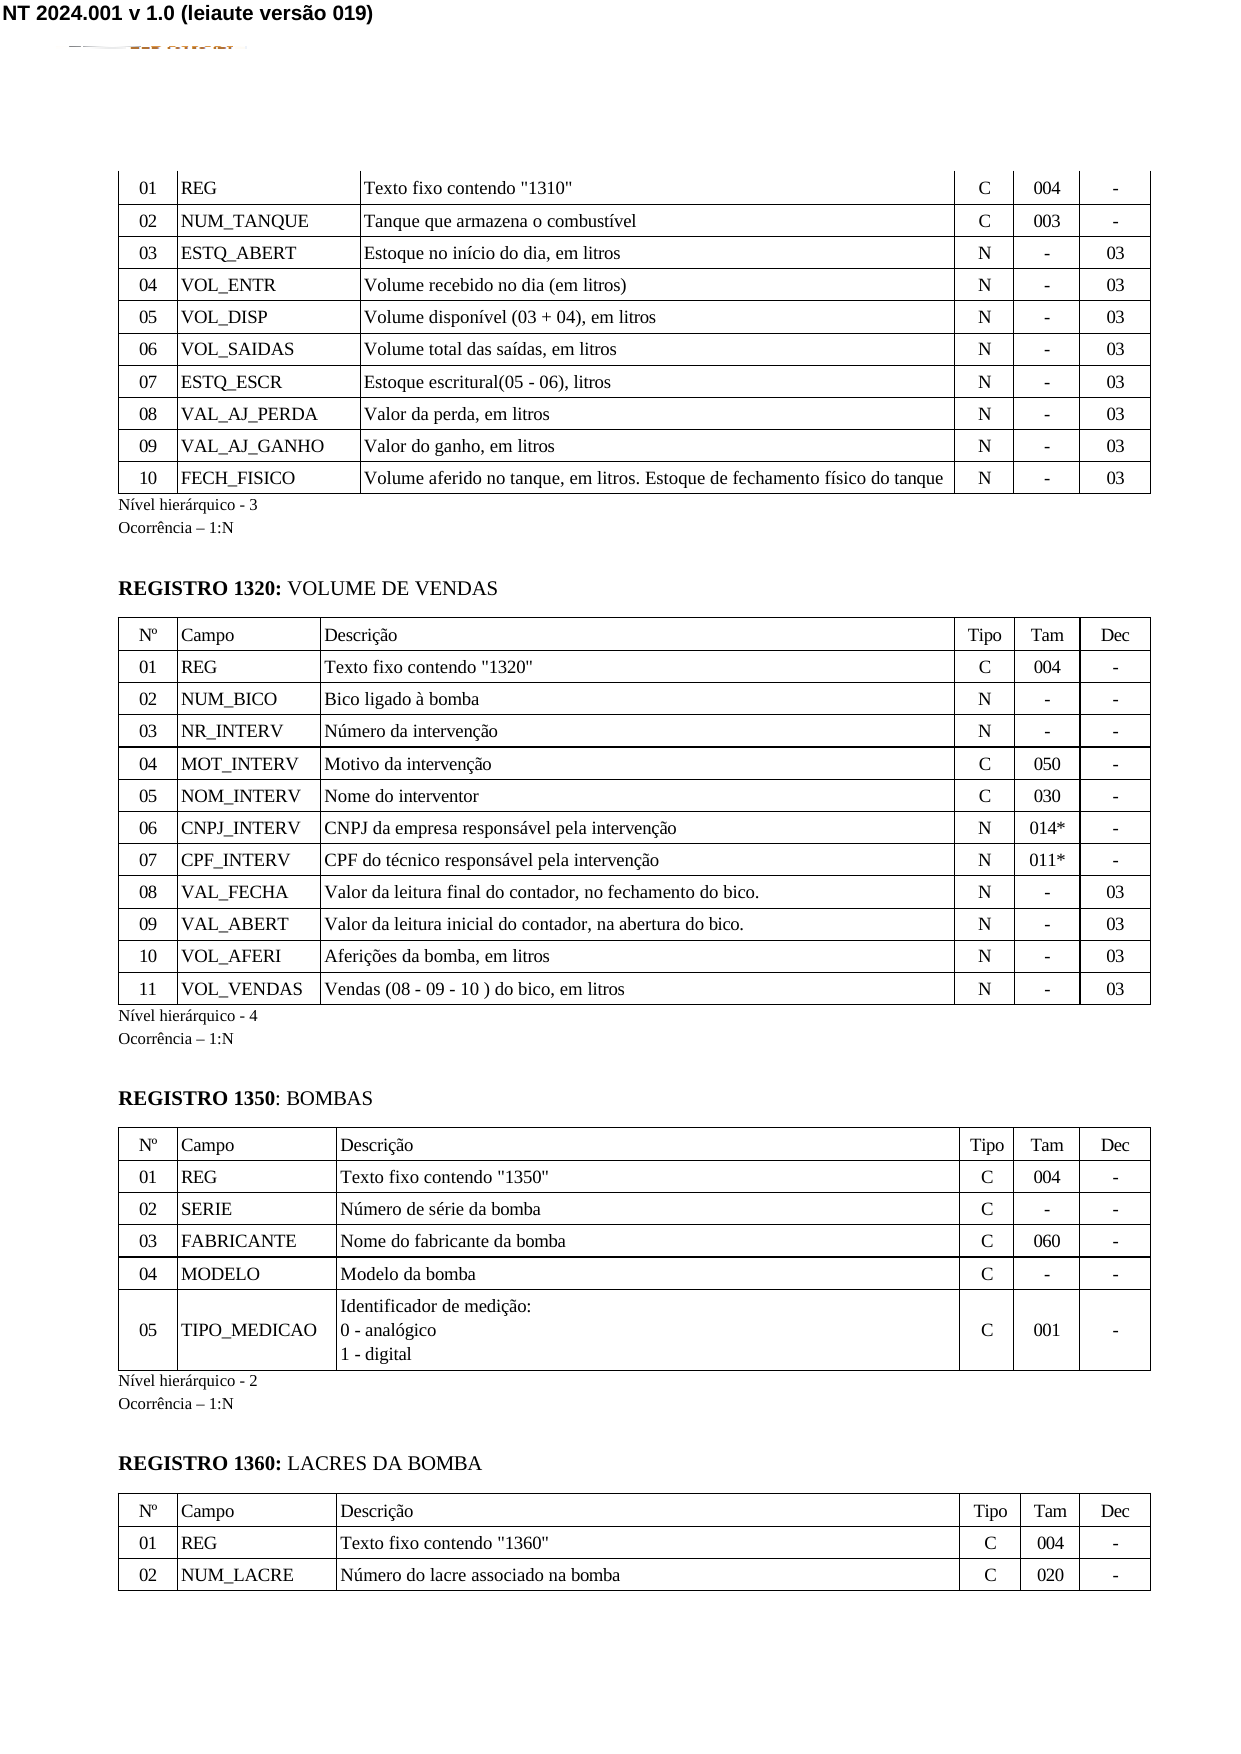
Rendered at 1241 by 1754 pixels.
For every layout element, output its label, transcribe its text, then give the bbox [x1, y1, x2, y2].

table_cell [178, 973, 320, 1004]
text REGISTRO 1350: BOMBAS [118, 1086, 1163, 1110]
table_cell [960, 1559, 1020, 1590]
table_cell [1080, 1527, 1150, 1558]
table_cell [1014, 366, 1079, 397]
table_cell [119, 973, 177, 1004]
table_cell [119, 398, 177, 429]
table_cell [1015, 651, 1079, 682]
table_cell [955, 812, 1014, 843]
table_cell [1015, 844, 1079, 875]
text Nível hierárquico - 4 Ocorrência – 1:N [118, 1006, 319, 1048]
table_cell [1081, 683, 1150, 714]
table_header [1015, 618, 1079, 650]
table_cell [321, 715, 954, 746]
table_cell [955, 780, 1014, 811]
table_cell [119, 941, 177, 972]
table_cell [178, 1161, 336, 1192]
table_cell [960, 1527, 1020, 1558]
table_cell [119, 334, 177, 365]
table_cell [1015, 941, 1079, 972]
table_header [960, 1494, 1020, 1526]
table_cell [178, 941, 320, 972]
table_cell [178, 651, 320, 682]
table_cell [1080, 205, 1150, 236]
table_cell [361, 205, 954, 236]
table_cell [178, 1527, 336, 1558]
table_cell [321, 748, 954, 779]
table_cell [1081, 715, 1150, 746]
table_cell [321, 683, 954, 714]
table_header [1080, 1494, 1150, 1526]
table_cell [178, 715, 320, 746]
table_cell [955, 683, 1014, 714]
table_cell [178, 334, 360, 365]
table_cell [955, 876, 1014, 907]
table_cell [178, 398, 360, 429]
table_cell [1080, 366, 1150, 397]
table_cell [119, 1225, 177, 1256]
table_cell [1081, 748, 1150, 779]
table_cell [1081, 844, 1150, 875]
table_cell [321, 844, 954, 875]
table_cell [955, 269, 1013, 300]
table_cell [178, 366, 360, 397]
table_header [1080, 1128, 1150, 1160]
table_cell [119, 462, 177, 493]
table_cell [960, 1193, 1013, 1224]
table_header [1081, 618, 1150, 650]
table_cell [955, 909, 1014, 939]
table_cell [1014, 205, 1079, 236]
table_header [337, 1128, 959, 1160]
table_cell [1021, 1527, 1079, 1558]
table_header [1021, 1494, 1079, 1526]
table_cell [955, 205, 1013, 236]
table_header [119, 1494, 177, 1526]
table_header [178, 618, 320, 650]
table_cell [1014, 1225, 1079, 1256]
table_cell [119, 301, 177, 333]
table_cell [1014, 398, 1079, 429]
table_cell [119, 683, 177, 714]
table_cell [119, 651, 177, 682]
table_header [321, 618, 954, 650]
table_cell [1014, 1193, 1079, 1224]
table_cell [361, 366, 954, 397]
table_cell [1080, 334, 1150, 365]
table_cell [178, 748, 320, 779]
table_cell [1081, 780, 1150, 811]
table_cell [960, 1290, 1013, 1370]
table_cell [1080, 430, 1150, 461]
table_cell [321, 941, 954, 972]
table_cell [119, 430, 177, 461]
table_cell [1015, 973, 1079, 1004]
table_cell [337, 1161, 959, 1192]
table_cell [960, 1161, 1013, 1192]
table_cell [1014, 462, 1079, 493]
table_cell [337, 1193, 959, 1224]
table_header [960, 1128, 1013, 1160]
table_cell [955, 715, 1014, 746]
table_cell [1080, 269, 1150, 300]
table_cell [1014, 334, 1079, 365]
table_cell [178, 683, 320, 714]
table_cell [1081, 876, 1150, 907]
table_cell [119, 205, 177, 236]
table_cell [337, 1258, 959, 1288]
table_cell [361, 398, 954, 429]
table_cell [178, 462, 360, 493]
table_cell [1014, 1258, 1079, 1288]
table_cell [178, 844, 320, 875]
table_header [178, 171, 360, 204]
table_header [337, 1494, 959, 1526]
text Nível hierárquico - 2 Ocorrência – 1:N [118, 1371, 319, 1413]
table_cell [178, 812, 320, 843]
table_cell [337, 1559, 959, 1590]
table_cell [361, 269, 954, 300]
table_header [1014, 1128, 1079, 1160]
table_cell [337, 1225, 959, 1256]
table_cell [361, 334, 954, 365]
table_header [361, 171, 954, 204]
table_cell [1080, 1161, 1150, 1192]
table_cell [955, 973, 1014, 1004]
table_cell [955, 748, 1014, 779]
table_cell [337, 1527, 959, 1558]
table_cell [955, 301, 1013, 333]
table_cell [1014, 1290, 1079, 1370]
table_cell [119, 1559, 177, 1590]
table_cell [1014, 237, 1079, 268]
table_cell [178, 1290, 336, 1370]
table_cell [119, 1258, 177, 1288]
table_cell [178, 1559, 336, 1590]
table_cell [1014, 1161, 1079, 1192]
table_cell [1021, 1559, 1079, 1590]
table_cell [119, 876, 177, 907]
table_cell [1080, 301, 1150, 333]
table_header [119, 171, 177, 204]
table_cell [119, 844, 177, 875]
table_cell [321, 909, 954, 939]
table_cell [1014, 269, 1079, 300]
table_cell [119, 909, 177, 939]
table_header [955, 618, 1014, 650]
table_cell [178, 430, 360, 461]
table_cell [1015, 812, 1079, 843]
text Nível hierárquico - 3 Ocorrência – 1:N [118, 495, 319, 537]
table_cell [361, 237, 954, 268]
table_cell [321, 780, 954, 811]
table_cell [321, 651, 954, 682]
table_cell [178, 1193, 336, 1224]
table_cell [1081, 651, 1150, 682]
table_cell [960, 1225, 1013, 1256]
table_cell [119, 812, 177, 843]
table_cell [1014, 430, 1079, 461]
text REGISTRO 1320: VOLUME DE VENDAS [118, 576, 1163, 599]
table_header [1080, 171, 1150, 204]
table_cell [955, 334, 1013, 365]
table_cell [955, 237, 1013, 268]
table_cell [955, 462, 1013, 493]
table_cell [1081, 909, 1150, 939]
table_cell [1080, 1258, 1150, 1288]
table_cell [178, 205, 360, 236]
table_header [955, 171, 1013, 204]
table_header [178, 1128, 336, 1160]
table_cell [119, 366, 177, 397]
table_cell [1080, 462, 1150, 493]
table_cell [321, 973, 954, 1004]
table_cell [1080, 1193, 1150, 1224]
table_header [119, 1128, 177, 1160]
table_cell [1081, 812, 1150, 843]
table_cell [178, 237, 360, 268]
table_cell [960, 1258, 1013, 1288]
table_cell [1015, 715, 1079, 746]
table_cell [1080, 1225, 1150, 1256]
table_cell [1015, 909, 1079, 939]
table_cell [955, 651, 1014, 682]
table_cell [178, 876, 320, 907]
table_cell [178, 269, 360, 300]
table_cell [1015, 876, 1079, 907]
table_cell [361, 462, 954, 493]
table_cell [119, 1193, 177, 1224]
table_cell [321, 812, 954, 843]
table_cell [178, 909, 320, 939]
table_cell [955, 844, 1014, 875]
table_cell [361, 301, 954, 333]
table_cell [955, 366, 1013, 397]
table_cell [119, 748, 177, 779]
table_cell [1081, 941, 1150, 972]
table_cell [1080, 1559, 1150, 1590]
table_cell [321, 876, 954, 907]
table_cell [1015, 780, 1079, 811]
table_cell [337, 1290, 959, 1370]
text REGISTRO 1360: LACRES DA BOMBA [118, 1451, 1163, 1475]
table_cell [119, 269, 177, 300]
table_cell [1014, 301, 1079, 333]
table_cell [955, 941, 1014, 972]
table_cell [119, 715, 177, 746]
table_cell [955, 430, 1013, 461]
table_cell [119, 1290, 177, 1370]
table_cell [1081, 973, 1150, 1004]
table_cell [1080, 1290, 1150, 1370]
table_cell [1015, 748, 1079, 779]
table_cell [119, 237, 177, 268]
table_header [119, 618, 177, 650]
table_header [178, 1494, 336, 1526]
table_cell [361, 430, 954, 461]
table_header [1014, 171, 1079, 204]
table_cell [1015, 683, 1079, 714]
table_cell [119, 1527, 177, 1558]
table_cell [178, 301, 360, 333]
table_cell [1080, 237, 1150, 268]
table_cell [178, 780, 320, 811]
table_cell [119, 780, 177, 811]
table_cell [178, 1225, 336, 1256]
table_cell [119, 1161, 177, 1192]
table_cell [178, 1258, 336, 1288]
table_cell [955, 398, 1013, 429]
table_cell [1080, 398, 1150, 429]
